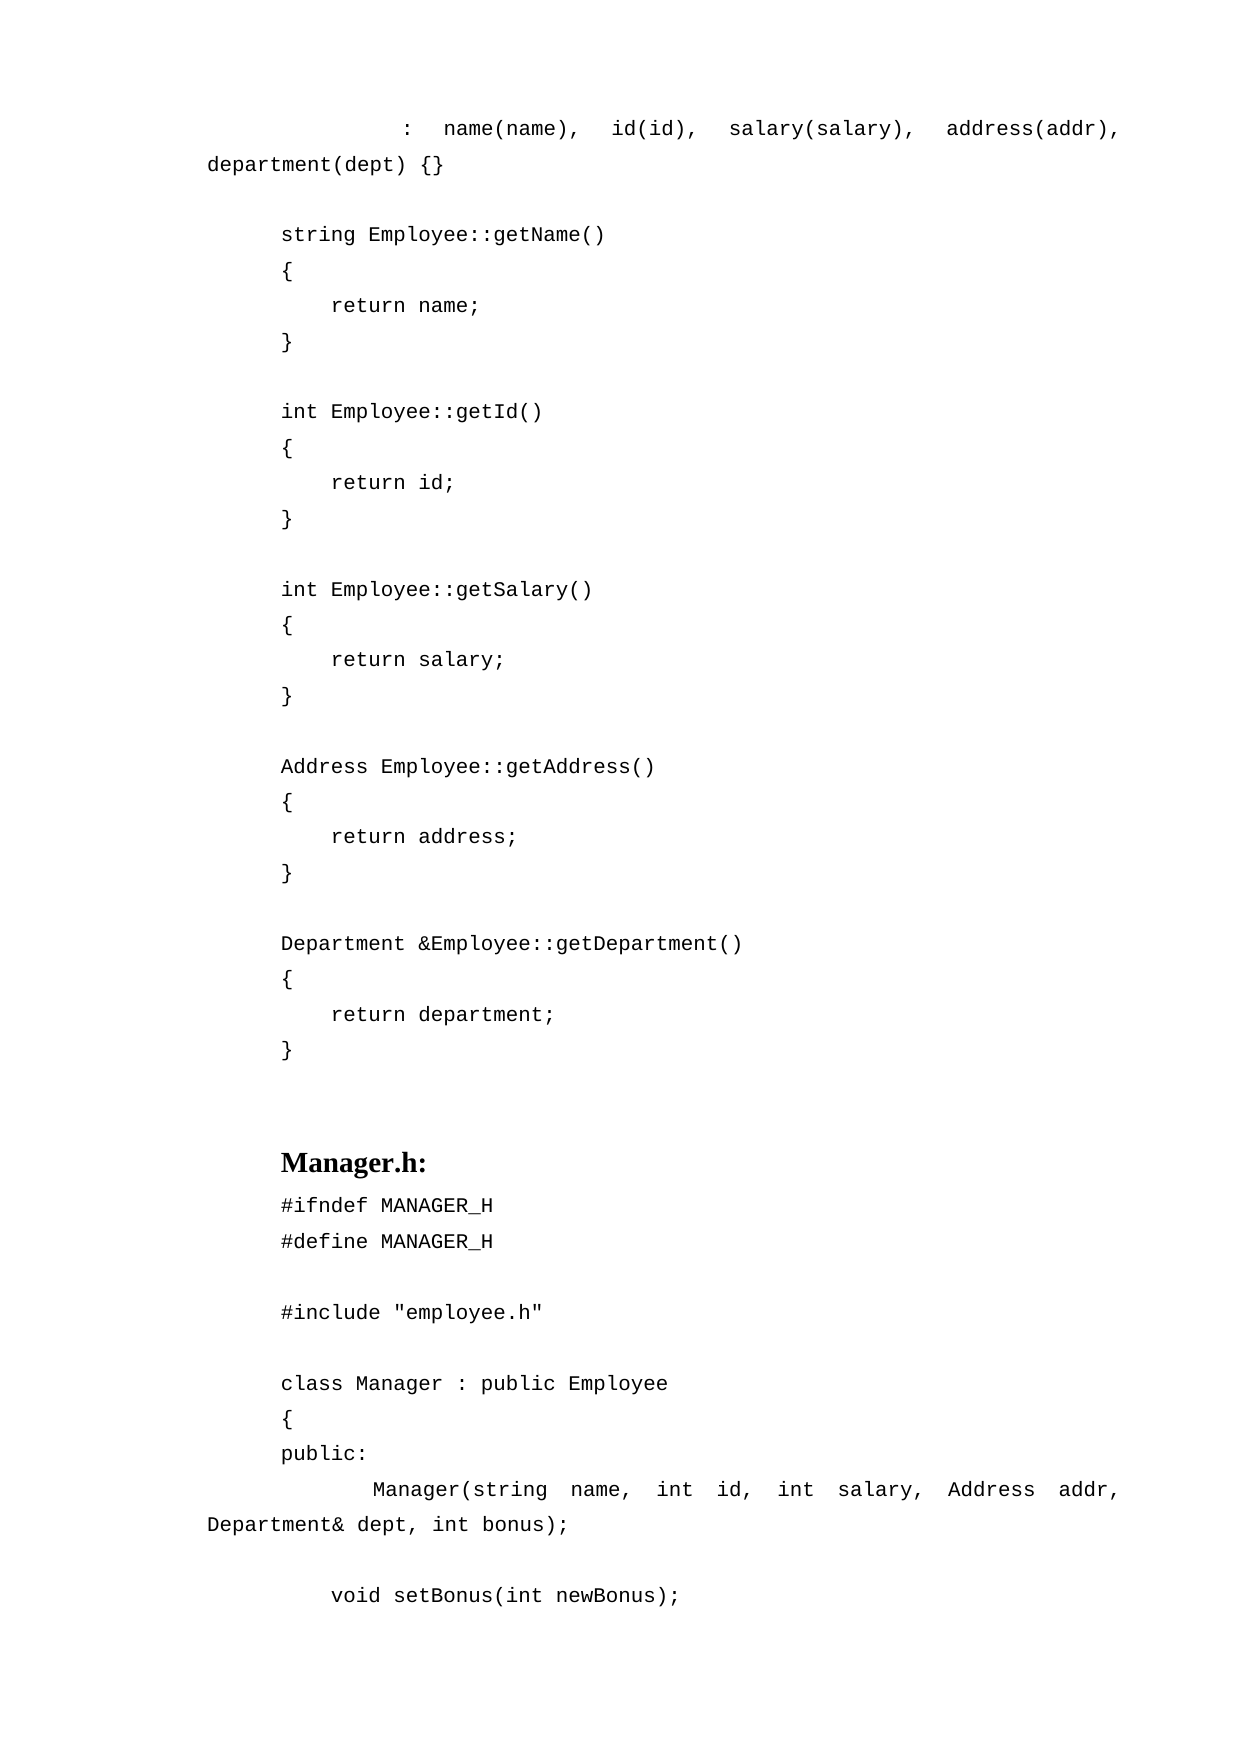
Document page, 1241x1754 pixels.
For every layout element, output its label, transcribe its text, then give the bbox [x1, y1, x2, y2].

text { [207, 968, 1122, 992]
text { [207, 260, 1122, 283]
text Manager(string name, int id, int salary, Address addr, Department& dept, int bonus); [207, 1479, 1122, 1538]
text return name; [207, 295, 1122, 319]
text string Employee::getName() [207, 224, 1122, 248]
text { [207, 614, 1122, 638]
text Department &Employee::getDepartment() [207, 933, 1122, 956]
text class Manager : public Employee [207, 1373, 1122, 1396]
text } [207, 1039, 1122, 1063]
text return address; [207, 826, 1122, 850]
text return department; [207, 1003, 1122, 1027]
text void setBonus(int newBonus); [207, 1585, 1122, 1609]
text { [207, 1408, 1122, 1432]
text Address Employee::getAddress() [207, 756, 1122, 779]
text #ifndef MANAGER_H [207, 1196, 1122, 1219]
text } [207, 508, 1122, 531]
text } [207, 862, 1122, 886]
text #define MANAGER_H [207, 1231, 1122, 1254]
text int Employee::getSalary() [207, 578, 1122, 602]
text Manager.h: [207, 1145, 1122, 1179]
text #include "employee.h" [207, 1302, 1122, 1325]
text int Employee::getId() [207, 401, 1122, 425]
text return salary; [207, 649, 1122, 673]
text return id; [207, 472, 1122, 496]
text } [207, 331, 1122, 354]
text : name(name), id(id), salary(salary), address(addr), department(dept) {} [207, 118, 1122, 177]
text { [207, 791, 1122, 815]
text public: [207, 1443, 1122, 1467]
text } [207, 685, 1122, 708]
text { [207, 437, 1122, 461]
